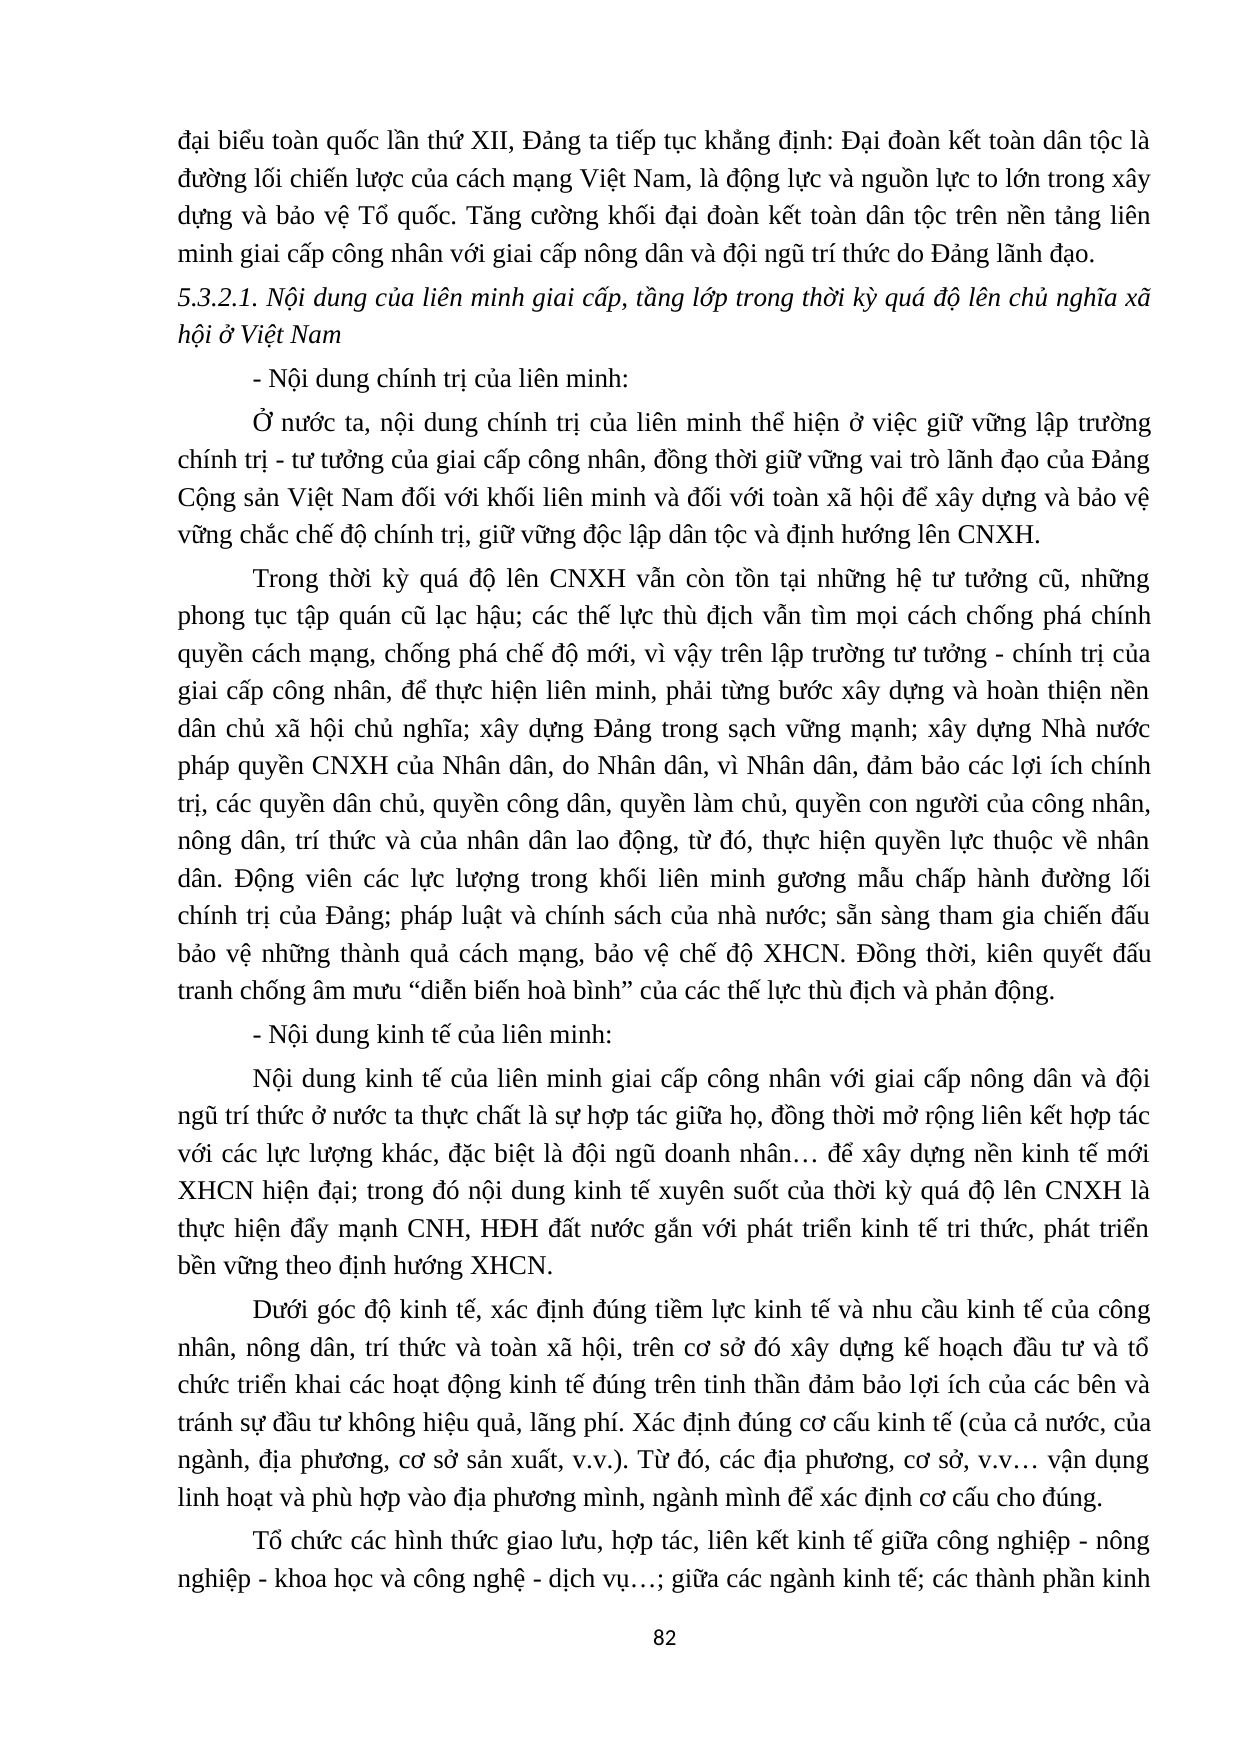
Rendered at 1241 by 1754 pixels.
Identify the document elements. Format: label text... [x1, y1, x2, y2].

text Nội dung kinh tế của liên minh giai cấp công nhân với giai cấp nông dân và đội ngũ trí thức ở nước ta thực chất là sự hợp tác giữa họ, đồng thời mở rộng liên kết hợp tác với các lực lượng khác, đặc biệt là đội ngũ doanh nhân… để xây dựng nền kinh tế mới XHCN hiện đại; trong đó nội dung kinh tế xuyên suốt của thời kỳ quá độ lên CNXH là thực hiện đẩy mạnh CNH, HĐH đất nước gắn với phát triển kinh tế tri thức, phát triển bền vững theo định hướng XHCN. [177, 1056, 1152, 1281]
text - Nội dung chính trị của liên minh: [177, 356, 1152, 393]
text - Nội dung kinh tế của liên minh: [177, 1012, 1152, 1049]
text 5.3.2.1. Nội dung của liên minh giai cấp, tầng lớp trong thời kỳ quá độ lên chủ nghĩa xã hội ở Việt Nam [177, 274, 1152, 349]
text Ở nước ta, nội dung chính trị của liên minh thể hiện ở việc giữ vững lập trường chính trị - tư tưởng của giai cấp công nhân, đồng thời giữ vững vai trò lãnh đạo của Đảng Cộng sản Việt Nam đối với khối liên minh và đối với toàn xã hội để xây dựng và bảo vệ vững chắc chế độ chính trị, giữ vững độc lập dân tộc và định hướng lên CNXH. [177, 399, 1152, 549]
text Trong thời kỳ quá độ lên CNXH vẫn còn tồn tại những hệ tư tưởng cũ, những phong tục tập quán cũ lạc hậu; các thế lực thù địch vẫn tìm mọi cách chống phá chính quyền cách mạng, chống phá chế độ mới, vì vậy trên lập trường tư tưởng - chính trị của giai cấp công nhân, để thực hiện liên minh, phải từng bước xây dựng và hoàn thiện nền dân chủ xã hội chủ nghĩa; xây dựng Đảng trong sạch vững mạnh; xây dựng Nhà nước pháp quyền CNXH của Nhân dân, do Nhân dân, vì Nhân dân, đảm bảo các lợi ích chính trị, các quyền dân chủ, quyền công dân, quyền làm chủ, quyền con người của công nhân, nông dân, trí thức và của nhân dân lao động, từ đó, thực hiện quyền lực thuộc về nhân dân. Động viên các lực lượng trong khối liên minh gương mẫu chấp hành đường lối chính trị của Đảng; pháp luật và chính sách của nhà nước; sẵn sàng tham gia chiến đấu bảo vệ những thành quả cách mạng, bảo vệ chế độ XHCN. Đồng thời, kiên quyết đấu tranh chống âm mưu “diễn biến hoà bình” của các thế lực thù địch và phản động. [177, 556, 1152, 1006]
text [177, 1518, 1152, 1593]
text Dưới góc độ kinh tế, xác định đúng tiềm lực kinh tế và nhu cầu kinh tế của công nhân, nông dân, trí thức và toàn xã hội, trên cơ sở đó xây dựng kế hoạch đầu tư và tổ chức triển khai các hoạt động kinh tế đúng trên tinh thần đảm bảo lợi ích của các bên và tránh sự đầu tư không hiệu quả, lãng phí. Xác định đúng cơ cấu kinh tế (của cả nước, của ngành, địa phương, cơ sở sản xuất, v.v.). Từ đó, các địa phương, cơ sở, v.v… vận dụng linh hoạt và phù hợp vào địa phương mình, ngành mình để xác định cơ cấu cho đúng. [177, 1287, 1152, 1512]
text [177, 118, 1152, 268]
